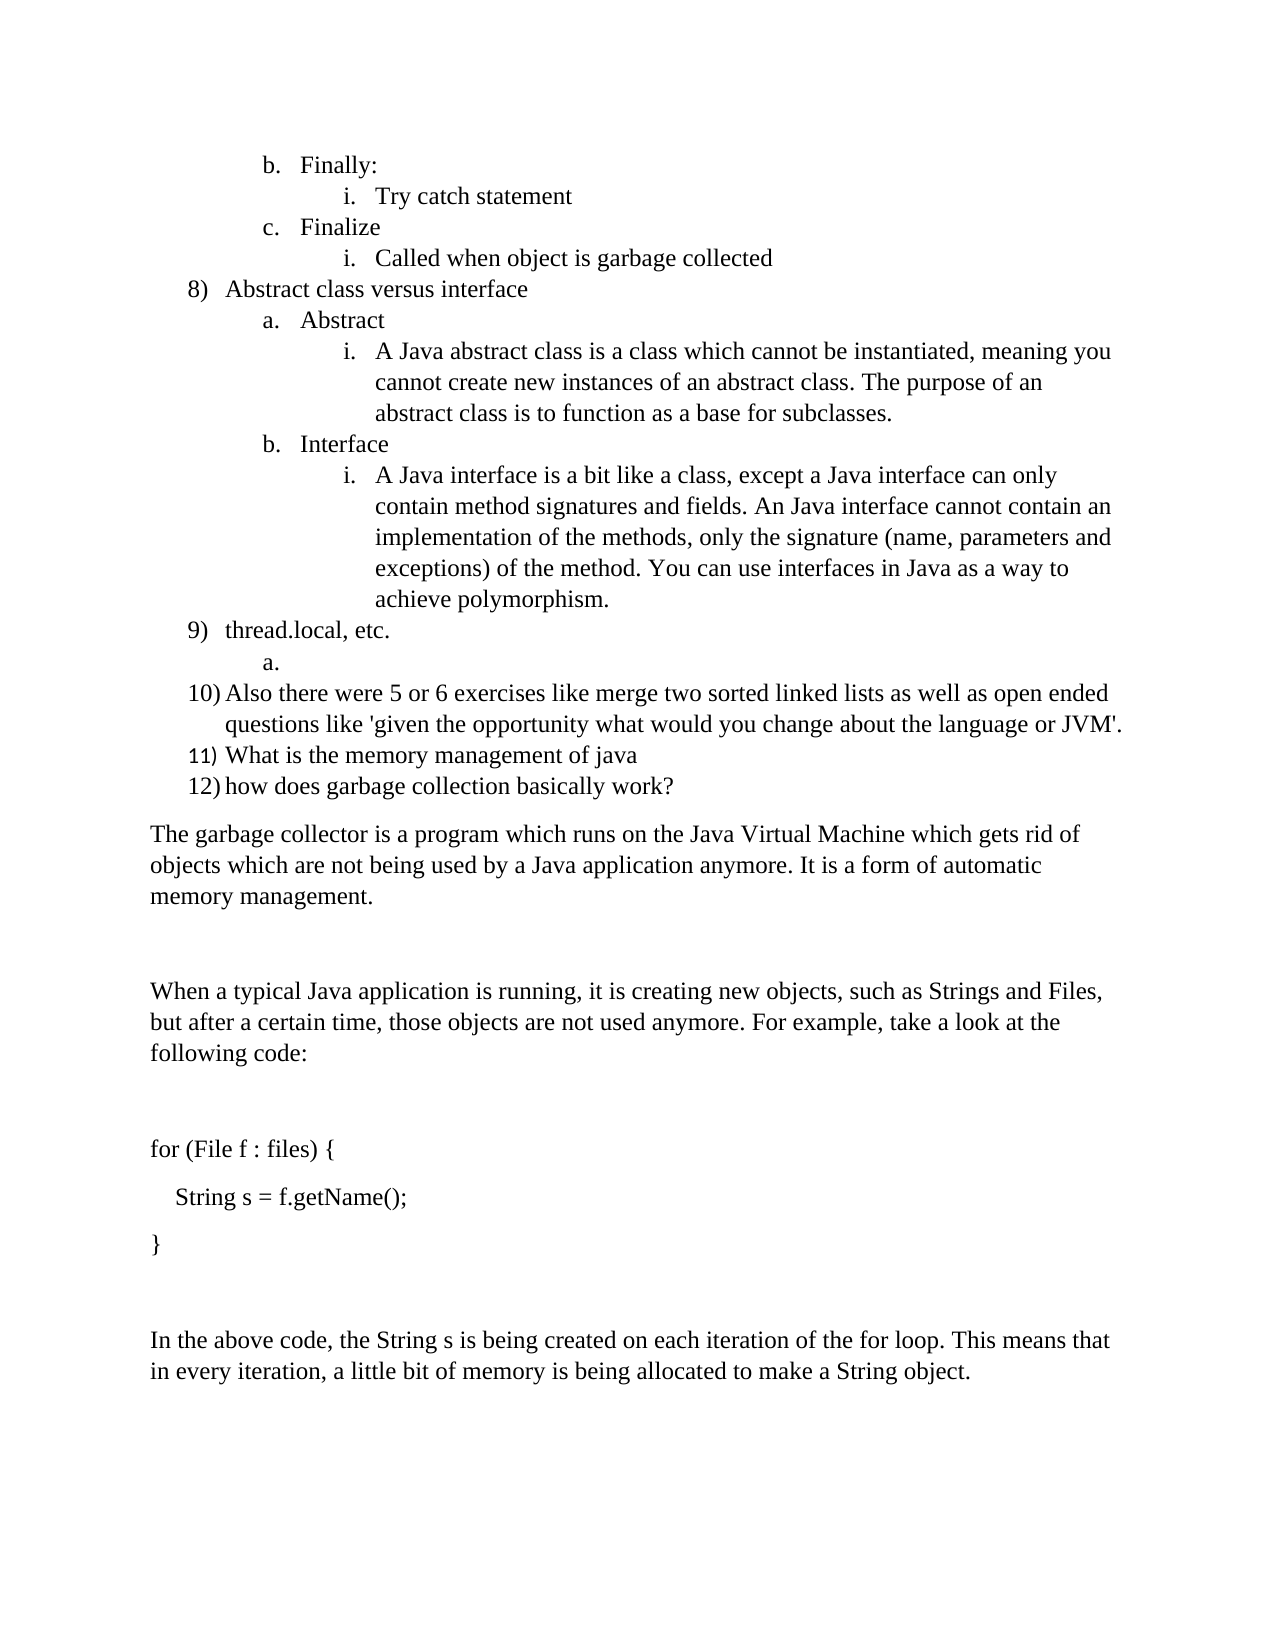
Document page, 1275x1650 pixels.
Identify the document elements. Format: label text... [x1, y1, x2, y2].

text When a typical Java application is running, it is creating new objects, such as Strings and Files, but after a certain time, those objects are not used anymore. For example, take a look at the following code: [150, 976, 1125, 1067]
list Abstract [262, 305, 1125, 334]
text } [150, 1229, 1125, 1258]
text In the above code, the String s is being created on each iteration of the for loop. This means that in every iteration, a little bit of memory is being allocated to make a String object. [150, 1325, 1125, 1384]
list Also there were 5 or 6 exercises like merge two sorted linked lists as well as open ended questions like 'given the opportunity what would you change about the language or JVM'. [187, 678, 1125, 737]
list Finalize [262, 212, 1125, 241]
list how does garbage collection basically work? [187, 771, 1125, 800]
list A Java interface is a bit like a class, except a Java interface can only contain method signatures and fields. An Java interface cannot contain an implementation of the methods, only the signature (name, parameters and exceptions) of the method. You can use interfaces in Java as a way to achieve polymorphism. [356, 460, 1125, 613]
list Interface [262, 429, 1125, 458]
list Called when object is garbage collected [356, 243, 1125, 272]
list What is the memory management of java [187, 740, 1125, 769]
text for (File f : files) { [150, 1134, 1125, 1163]
list thread.local, etc. [187, 616, 1125, 644]
text The garbage collector is a program which runs on the Java Virtual Machine which gets rid of objects which are not being used by a Java application anymore. It is a form of automatic memory management. [150, 819, 1125, 910]
list A Java abstract class is a class which cannot be instantiated, meaning you cannot create new instances of an abstract class. The purpose of an abstract class is to function as a base for subclasses. [356, 336, 1125, 427]
list Try catch statement [356, 181, 1125, 210]
list Abstract class versus interface [187, 274, 1125, 303]
text String s = f.getName(); [150, 1182, 1125, 1210]
list Finally: [262, 150, 1125, 179]
